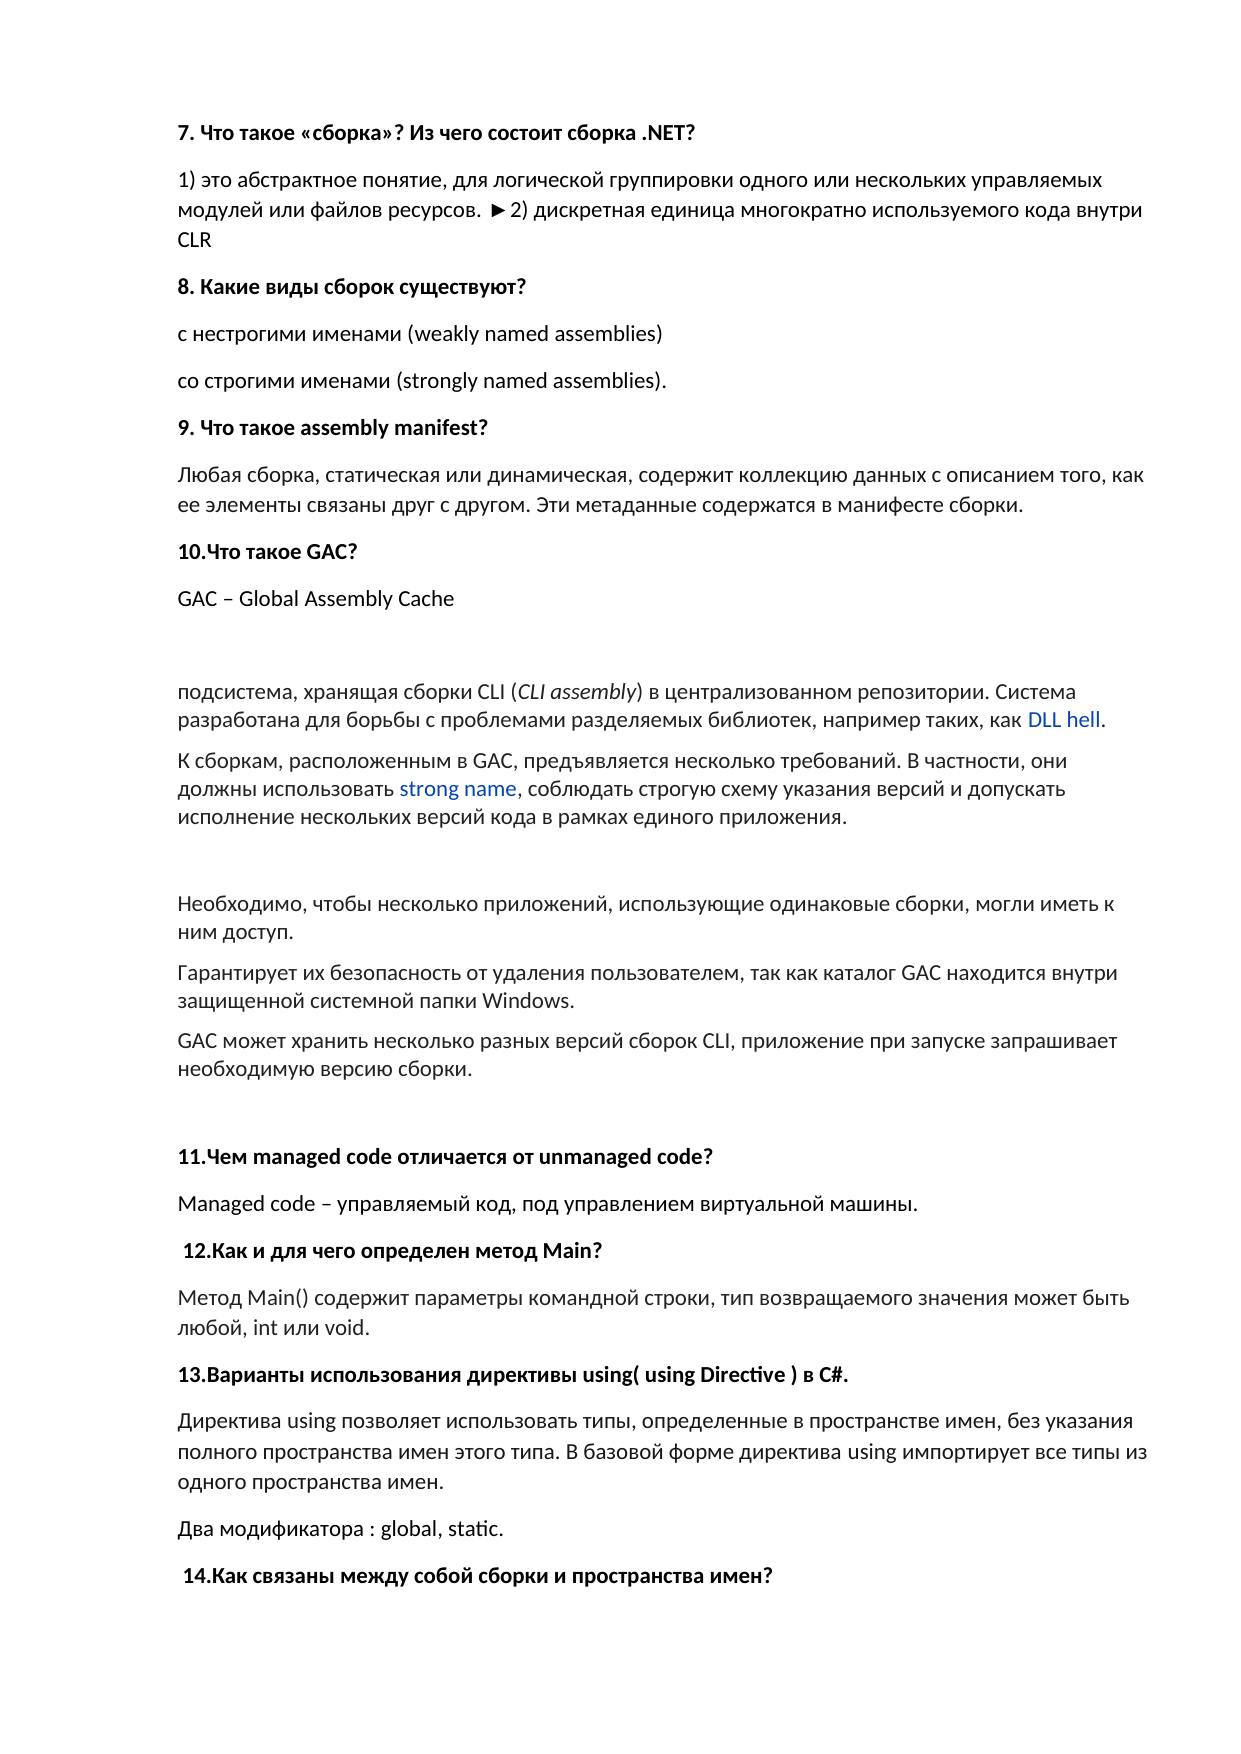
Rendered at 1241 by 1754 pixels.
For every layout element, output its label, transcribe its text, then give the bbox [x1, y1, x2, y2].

text 7. Что такое «сборка»? Из чего состоит сборка .NET? [177, 118, 1152, 146]
text с нестрогими именами (weakly named assemblies) [177, 319, 1152, 347]
text Директива using позволяет использовать типы, определенные в пространстве имен, без указания полного пространства имен этого типа. В базовой форме директива using импортирует все типы из одного пространства имен. [177, 1407, 1152, 1495]
text со строгими именами (strongly named assemblies). [177, 366, 1152, 394]
text 9. Что такое assembly manifest? [177, 413, 1152, 441]
text подсистема, хранящая сборки CLI (CLI assembly) в централизованном репозитории. Система разработана для борьбы с проблемами разделяемых библиотек, например таких, как DLL hell. [177, 677, 1152, 733]
text Гарантирует их безопасность от удаления пользователем, так как каталог GAC находится внутри защищенной системной папки Windows. [177, 958, 1152, 1014]
text 10.Что такое GAC? [177, 537, 1152, 565]
text 1) это абстрактное понятие, для логической группировки одного или нескольких управляемых модулей или файлов ресурсов. ►2) дискретная единица многократно используемого кода внутри CLR [177, 165, 1152, 253]
text Любая сборка, статическая или динамическая, содержит коллекцию данных с описанием того, как ее элементы связаны друг с другом. Эти метаданные содержатся в манифесте сборки. [177, 460, 1152, 518]
text Managed code – управляемый код, под управлением виртуальной машины. [177, 1189, 1152, 1217]
text 13.Варианты использования директивы using( using Directive ) в C#. [177, 1360, 1152, 1388]
text Метод Main() содержит параметры командной строки, тип возвращаемого значения может быть любой, int или void. [177, 1283, 1152, 1341]
text Два модификатора : global, static. [177, 1514, 1152, 1542]
text 11.Чем managed code отличается от unmanaged code? [177, 1142, 1152, 1170]
text 8. Какие виды сборок существуют? [177, 272, 1152, 300]
text К сборкам, расположенным в GAC, предъявляется несколько требований. В частности, они должны использовать strong name, соблюдать строгую схему указания версий и допускать исполнение нескольких версий кода в рамках единого приложения. [177, 746, 1152, 830]
text GAC может хранить несколько разных версий сборок CLI, приложение при запуске запрашивает необходимую версию сборки. [177, 1027, 1152, 1083]
text 12.Как и для чего определен метод Main? [177, 1236, 1152, 1264]
text 14.Как связаны между собой сборки и пространства имен? [177, 1561, 1152, 1589]
text Необходимо, чтобы несколько приложений, использующие одинаковые сборки, могли иметь к ним доступ. [177, 889, 1152, 946]
text GAC – Global Assembly Cache [177, 584, 1152, 612]
